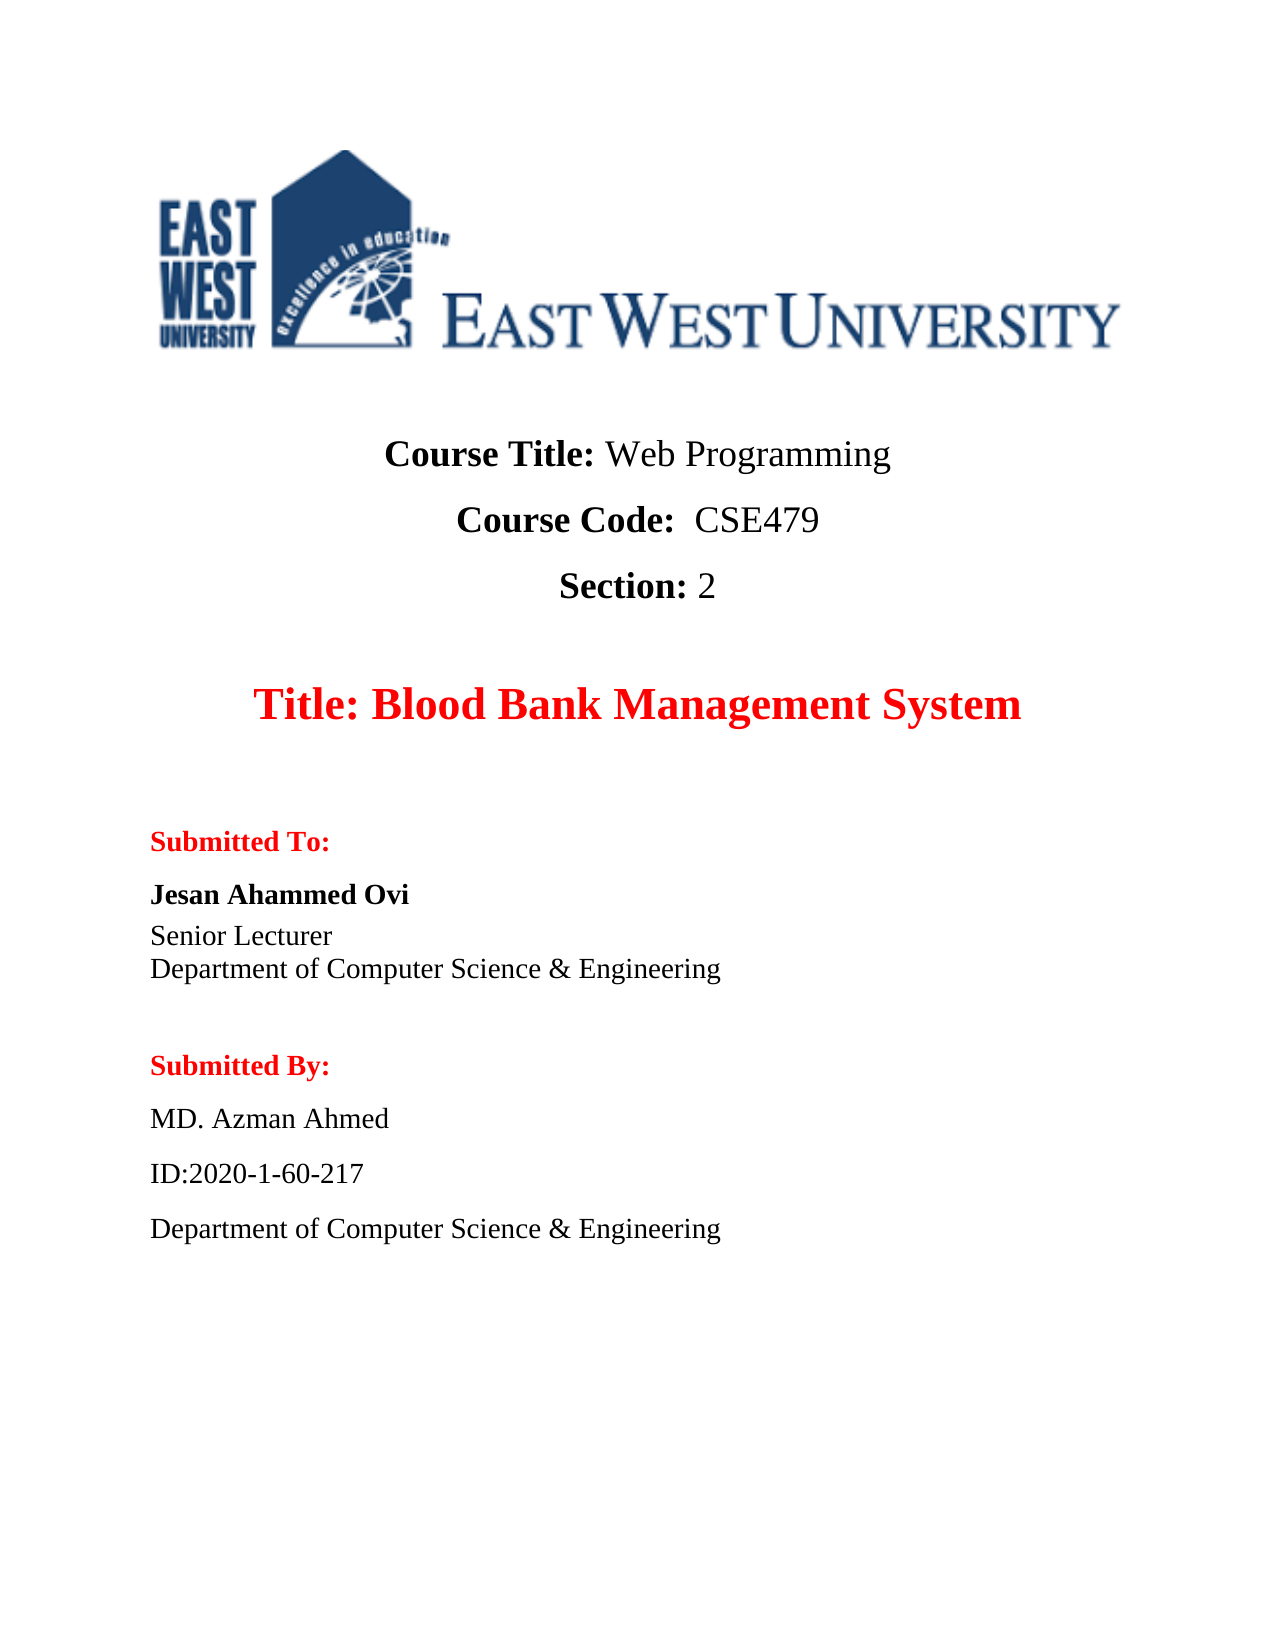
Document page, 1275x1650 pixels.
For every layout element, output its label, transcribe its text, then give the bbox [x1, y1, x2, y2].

text Section: 2 [150, 564, 1125, 607]
text Course Code: CSE479 [150, 497, 1125, 541]
text MD. Azman Ahmed [150, 1101, 1125, 1134]
text Jesan Ahammed Ovi [150, 877, 1125, 910]
text Submitted To: [150, 824, 1125, 857]
text Department of Computer Science & Engineering [150, 1211, 1125, 1245]
text Submitted By: [150, 1048, 1125, 1082]
text ID:2020-1-60-217 [150, 1156, 1125, 1190]
text Title: Blood Bank Management System [150, 677, 1125, 729]
picture [150, 150, 1125, 356]
text Course Title: Web Programming [150, 431, 1125, 474]
text Senior Lecturer Department of Computer Science & Engineering [150, 918, 1125, 985]
